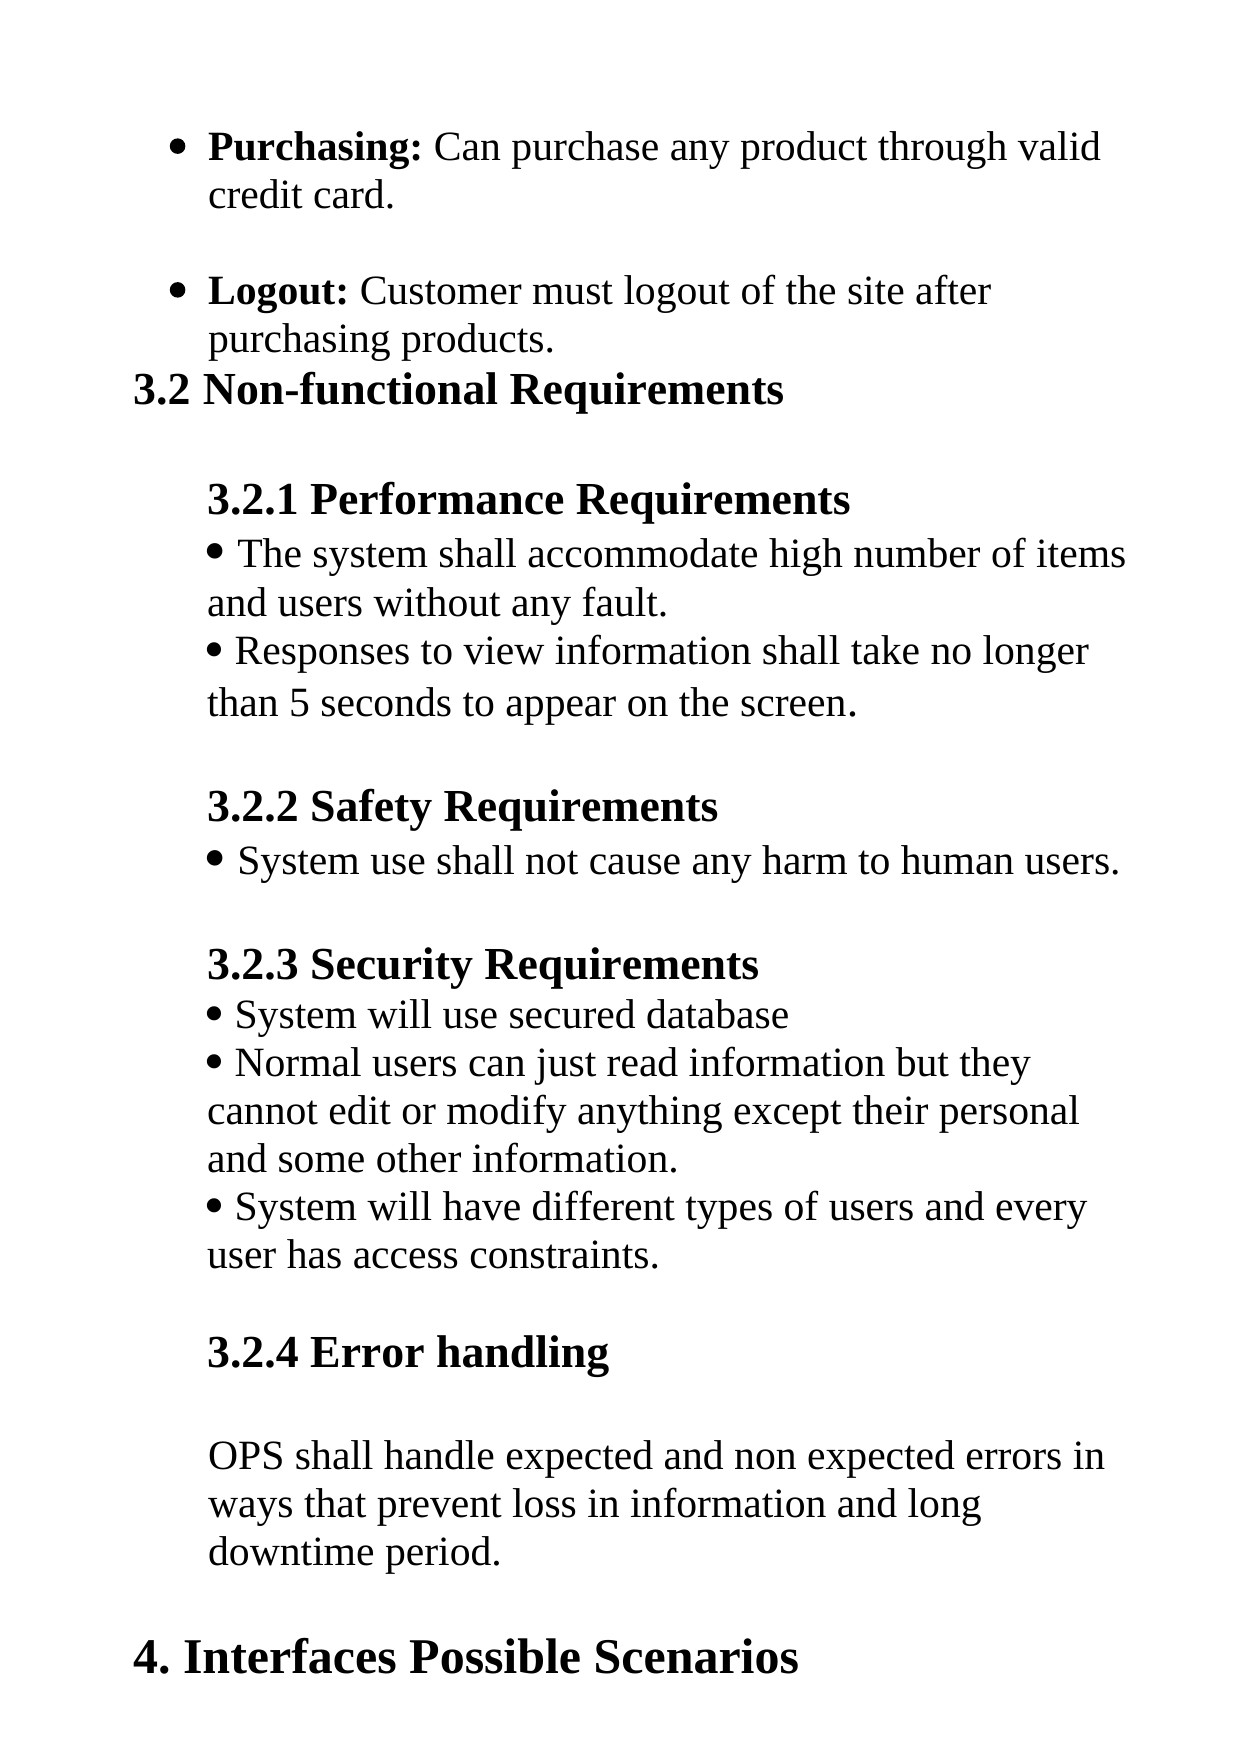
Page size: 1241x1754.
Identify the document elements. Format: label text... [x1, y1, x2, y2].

list OPS shall handle expected and non expected errors in ways that prevent loss in information and long downtime period. [208, 1431, 1137, 1574]
list Logout: Customer must logout of the site after purchasing products. [170, 266, 1137, 362]
text 3.2.3 Security Requirements System will use secured database Normal users can just read information but they cannot edit or modify anything except their personal and some other information. System will have different types of users and every user has access constraints. [207, 884, 1137, 1277]
list Purchasing: Can purchase any product through valid credit card. [170, 122, 1137, 218]
text 3.2 Non-functional Requirements [133, 362, 1137, 414]
text 3.2.1 Performance Requirements The system shall accommodate high number of items and users without any fault. Responses to view information shall take no longer than 5 seconds to appear on the screen. [207, 414, 1137, 726]
text 3.2.2 Safety Requirements System use shall not cause any harm to human users. [207, 726, 1137, 884]
text 3.2.4 Error handling [207, 1325, 1137, 1378]
text 4. Interfaces Possible Scenarios [133, 1627, 1137, 1684]
